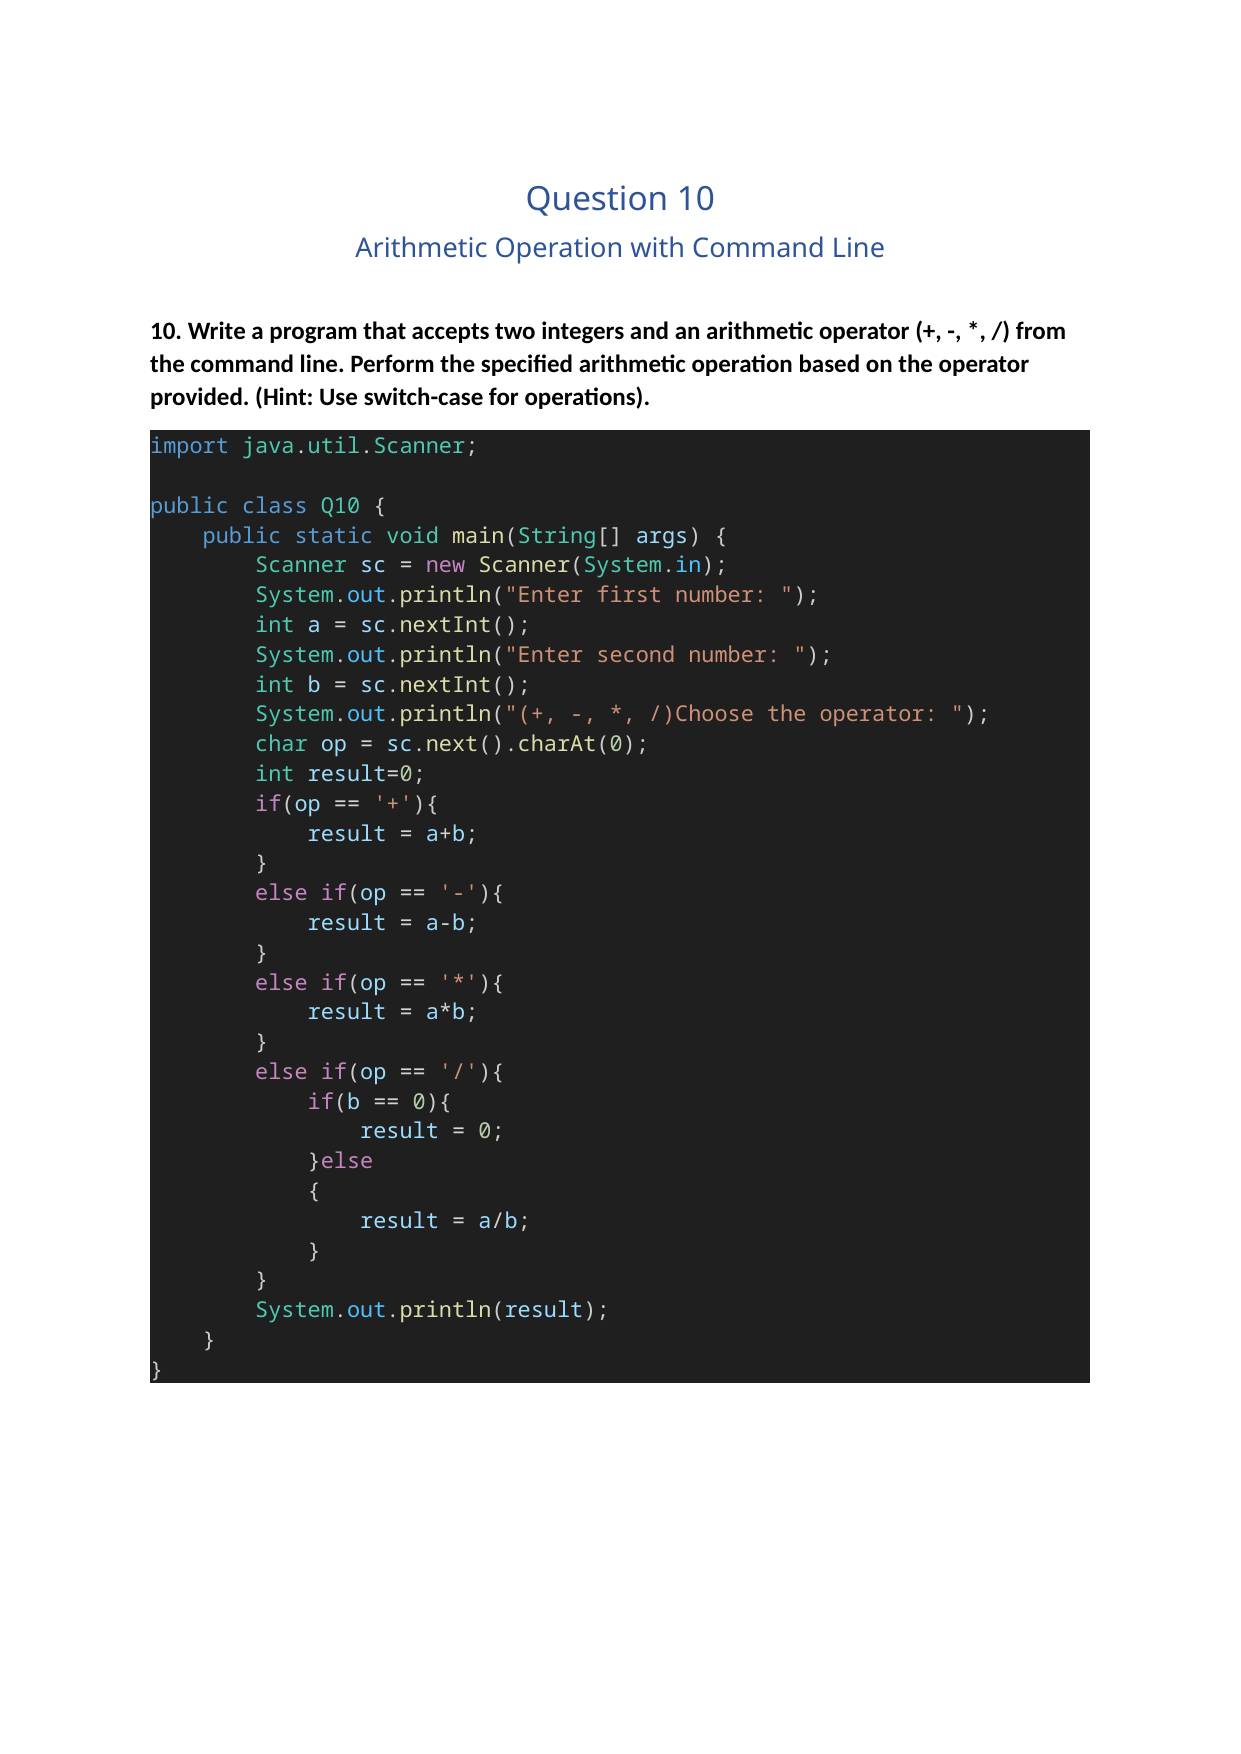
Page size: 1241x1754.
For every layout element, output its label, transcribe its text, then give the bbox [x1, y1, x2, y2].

text System.out.println("Enter second number: "); [150, 639, 1090, 668]
text } [150, 847, 1090, 877]
text result = a-b; [150, 907, 1090, 937]
text public static void main(String[] args) { [150, 519, 1090, 549]
text result = a/b; [150, 1205, 1090, 1234]
text if(b == 0){ [150, 1086, 1090, 1115]
text Scanner sc = new Scanner(System.in); [150, 549, 1090, 579]
text } [150, 1324, 1090, 1354]
text else if(op == '*'){ [150, 966, 1090, 996]
subtitle Arithmetic Operation with Command Line [150, 228, 1090, 265]
text import java.util.Scanner; [150, 430, 1090, 460]
text } [150, 937, 1090, 966]
text result = a+b; [150, 817, 1090, 847]
text int a = sc.nextInt(); [150, 609, 1090, 639]
text } [150, 1026, 1090, 1056]
text System.out.println(result); [150, 1294, 1090, 1324]
text else if(op == '-'){ [150, 877, 1090, 907]
text 10. Write a program that accepts two integers and an arithmetic operator (+, -, *, /) from the command line. Perform the specified arithmetic operation based on the operator provided. (Hint: Use switch-case for operations). [150, 315, 1090, 411]
text if(op == '+'){ [150, 788, 1090, 817]
text }else [150, 1145, 1090, 1175]
text } [150, 1264, 1090, 1294]
text result = a*b; [150, 996, 1090, 1026]
text else if(op == '/'){ [150, 1056, 1090, 1086]
text public class Q10 { [150, 490, 1090, 519]
text int b = sc.nextInt(); [150, 668, 1090, 698]
subtitle Question 10 [150, 175, 1090, 220]
text } [150, 1234, 1090, 1264]
text int result=0; [150, 758, 1090, 788]
text System.out.println("Enter first number: "); [150, 579, 1090, 609]
text char op = sc.next().charAt(0); [150, 728, 1090, 758]
text result = 0; [150, 1115, 1090, 1145]
text System.out.println("(+, -, *, /)Choose the operator: "); [150, 698, 1090, 728]
text { [150, 1175, 1090, 1205]
text } [150, 1354, 1090, 1383]
